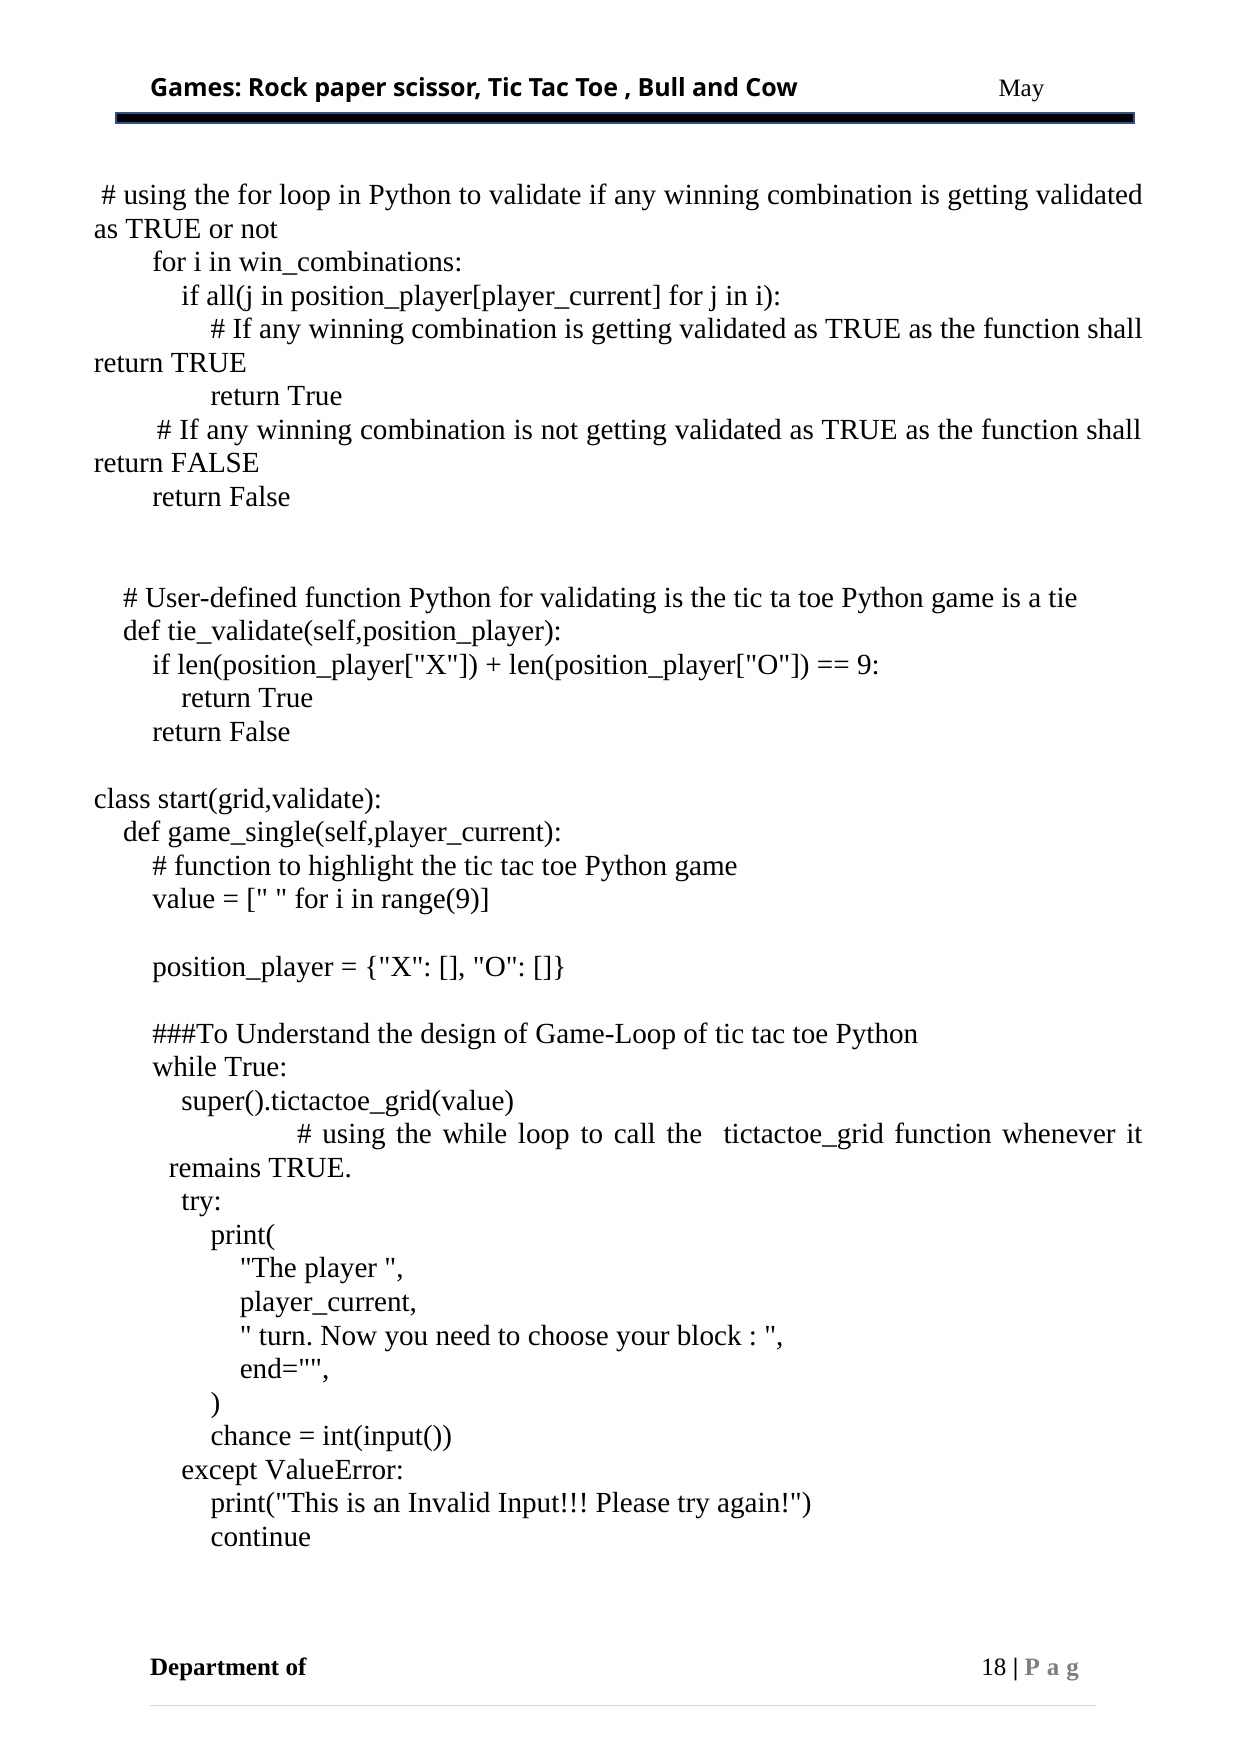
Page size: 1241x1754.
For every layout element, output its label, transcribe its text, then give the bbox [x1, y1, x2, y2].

text end="", [94, 1351, 1144, 1385]
text ###To Understand the design of Game-Loop of tic tac toe Python [94, 1016, 1144, 1049]
text if len(position_player["X"]) + len(position_player["O"]) == 9: [94, 647, 1144, 680]
text ) [94, 1385, 1144, 1418]
text return True [94, 378, 1144, 412]
text super().tictactoe_grid(value) [94, 1083, 1144, 1116]
text chance = int(input()) [94, 1418, 1144, 1452]
text class start(grid,validate): [94, 781, 1144, 814]
text # If any winning combination is not getting validated as TRUE as the function shall return FALSE [94, 412, 1144, 479]
text def game_single(self,player_current): [94, 814, 1144, 848]
text # User-defined function Python for validating is the tic ta toe Python game is a tie [94, 580, 1144, 613]
text # using the while loop to call the tictactoe_grid function whenever it remains TRUE. [169, 1116, 1144, 1183]
text # using the for loop in Python to validate if any winning combination is getting validated as TRUE or not [94, 177, 1144, 244]
text player_current, [94, 1284, 1144, 1318]
text print( [94, 1217, 1144, 1251]
text # function to highlight the tic tac toe Python game [94, 848, 1144, 882]
text def tie_validate(self,position_player): [94, 613, 1144, 647]
text while True: [94, 1049, 1144, 1083]
text for i in win_combinations: [94, 244, 1144, 278]
text # If any winning combination is getting validated as TRUE as the function shall return TRUE [94, 311, 1144, 378]
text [94, 1485, 1144, 1519]
text if all(j in position_player[player_current] for j in i): [94, 278, 1144, 311]
text return True [94, 680, 1144, 714]
text return False [94, 479, 1144, 513]
text return False [94, 714, 1144, 747]
text "The player ", [94, 1251, 1144, 1284]
text except ValueError: [94, 1452, 1144, 1485]
text " turn. Now you need to choose your block : ", [94, 1318, 1144, 1351]
text continue [94, 1519, 1144, 1552]
text try: [94, 1183, 1144, 1217]
text value = [" " for i in range(9)] [94, 882, 1144, 915]
text position_player = {"X": [], "O": []} [94, 949, 1144, 982]
